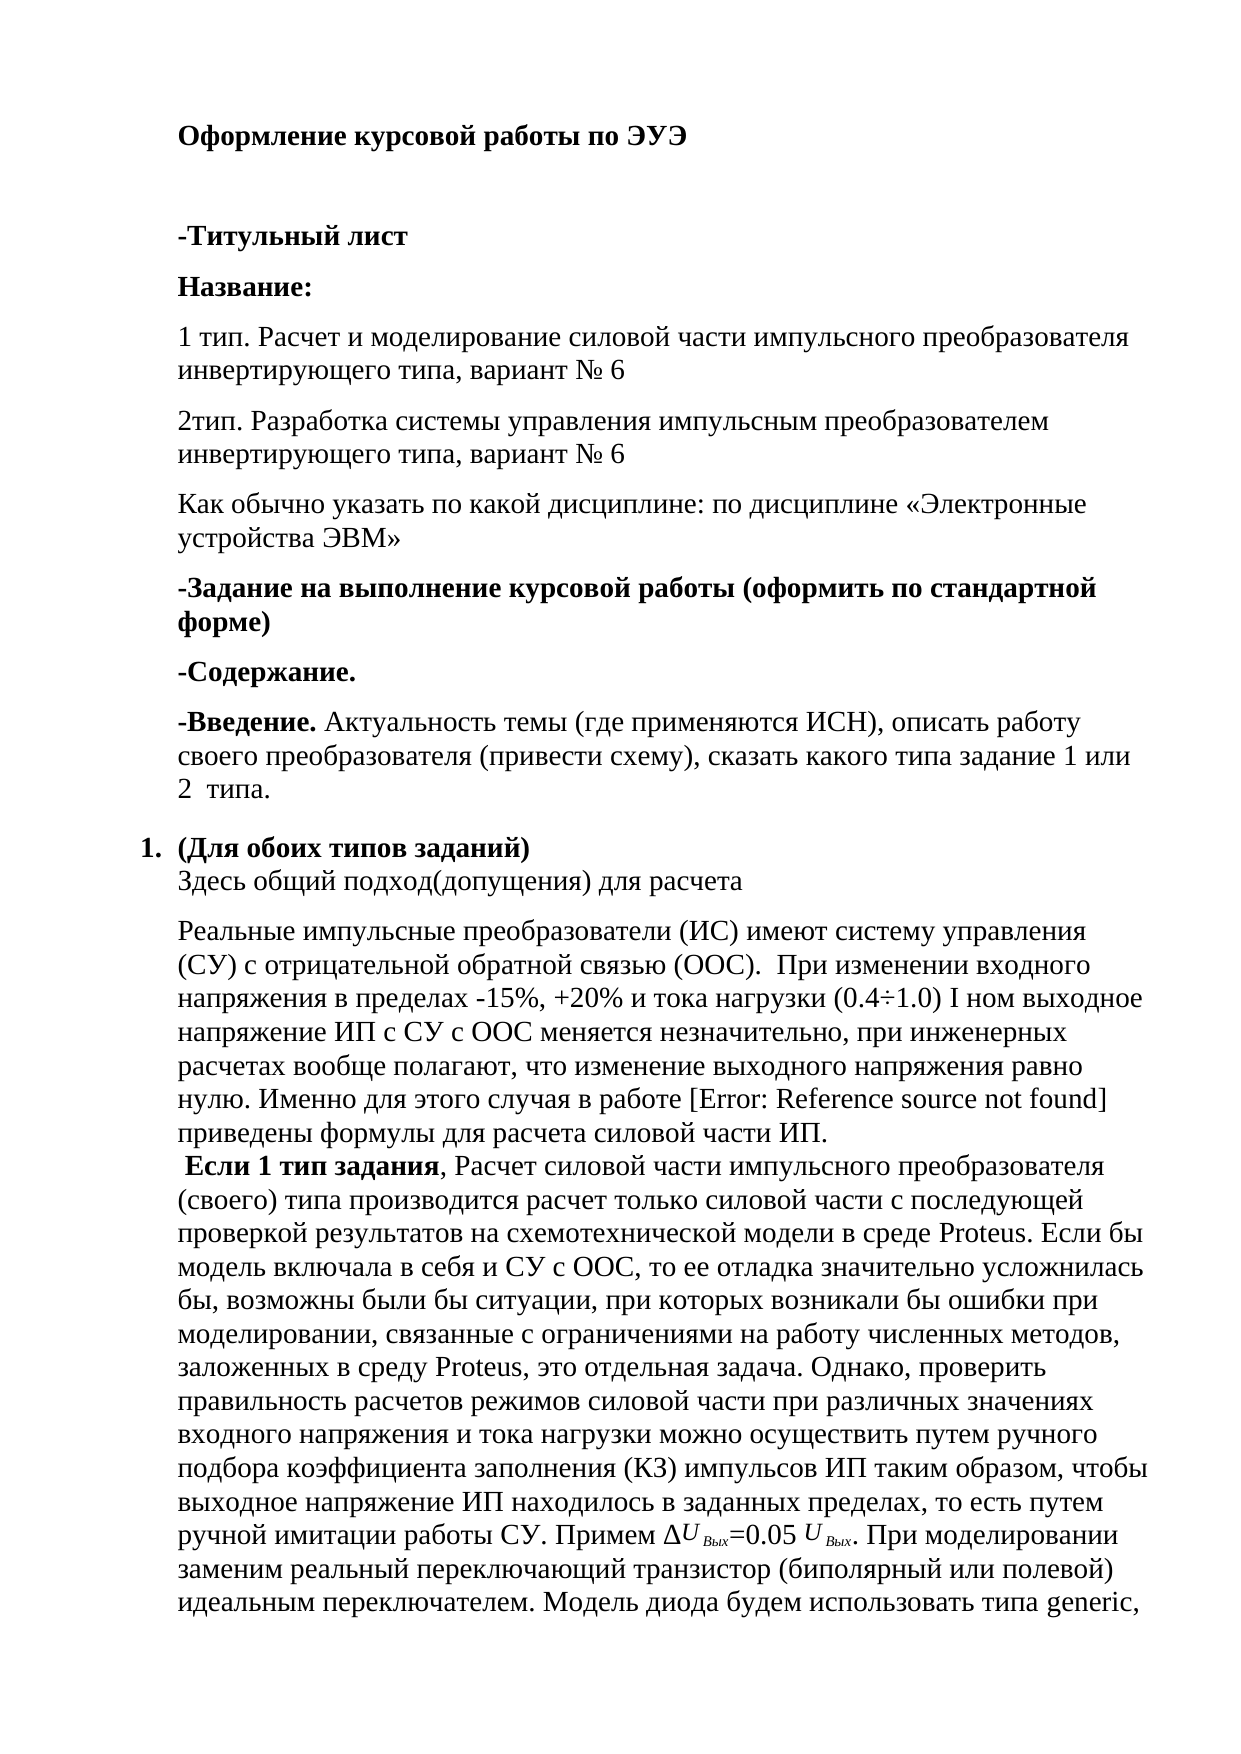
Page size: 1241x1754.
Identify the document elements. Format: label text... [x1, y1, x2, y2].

text Как обычно указать по какой дисциплине: по дисциплине «Электронные устройства ЭВМ» [177, 486, 1152, 553]
subtitle (Для обоих типов заданий) [140, 830, 1152, 863]
text 1 тип. Расчет и моделирование силовой части импульсного преобразователя инвертирующего типа, вариант № 6 [177, 319, 1152, 386]
text -Титульный лист [177, 218, 1152, 252]
text -Задание на выполнение курсовой работы (оформить по стандартной форме) [177, 570, 1152, 637]
text -Введение. Актуальность темы (где применяются ИСН), описать работу своего преобразователя (привести схему), сказать какого типа задание 1 или 2 типа. [177, 704, 1152, 805]
text Название: [177, 269, 1152, 302]
text 2тип. Разработка системы управления импульсным преобразователем инвертирующего типа, вариант № 6 [177, 403, 1152, 470]
text Оформление курсовой работы по ЭУЭ [177, 118, 1152, 152]
text -Содержание. [177, 654, 1152, 687]
text Здесь общий подход(допущения) для расчета [177, 863, 1152, 897]
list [177, 1148, 1152, 1618]
